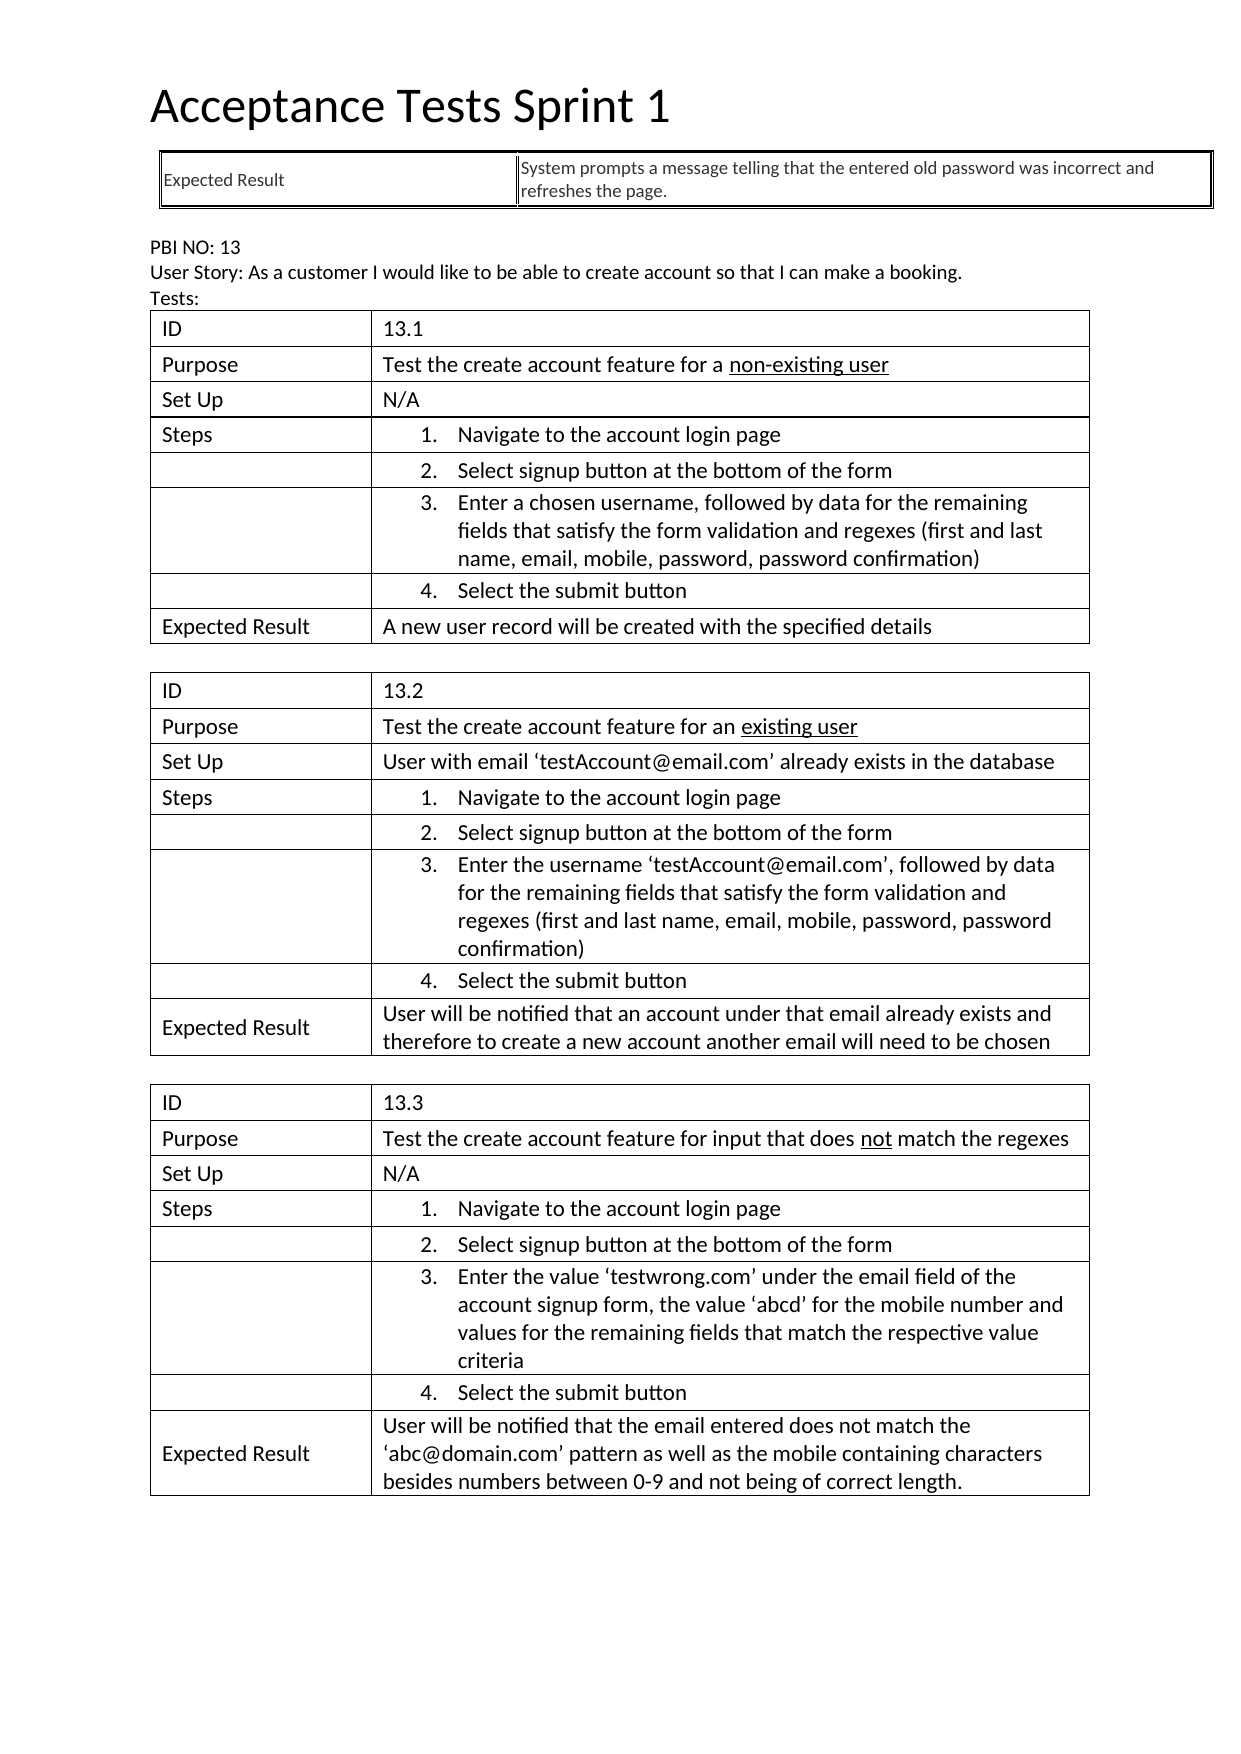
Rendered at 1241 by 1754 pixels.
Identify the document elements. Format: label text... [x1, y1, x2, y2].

table_cell Purpose [151, 709, 371, 743]
table_header 13.3 [372, 1085, 1089, 1119]
table_cell User with email ‘testAccount@email.com’ already exists in the database [372, 744, 1089, 778]
table_cell Steps [151, 780, 371, 814]
table_cell Test the create account feature for an existing user [372, 709, 1089, 743]
table_cell Test the create account feature for input that does not match the regexes [372, 1121, 1089, 1155]
table_cell [151, 815, 371, 849]
table_cell [151, 964, 371, 998]
table_header ID [151, 1085, 371, 1119]
table_cell Enter the username ‘testAccount@email.com’, followed by data for the remaining fields that satisfy the form validation and regexes (first and last name, email, mobile, password, password confirmation) [372, 850, 1089, 962]
table_cell Navigate to the account login page [372, 780, 1089, 814]
table_cell Set Up [151, 1156, 371, 1190]
table_cell N/A [372, 1156, 1089, 1190]
text PBI NO: 13 [150, 234, 1090, 259]
table_cell Select the submit button [372, 1375, 1089, 1410]
table_cell Expected Result [151, 609, 371, 643]
table_cell [151, 1375, 371, 1410]
table_cell User will be notified that the email entered does not match the ‘abc@domain.com’ pattern as well as the mobile containing characters besides numbers between 0-9 and not being of correct length. [372, 1411, 1089, 1495]
table_cell System prompts a message telling that the entered old password was incorrect and refreshes the page. [518, 153, 1210, 205]
table_cell Select signup button at the bottom of the form [372, 453, 1089, 487]
table_cell Set Up [151, 382, 371, 416]
table_cell User will be notified that an account under that email already exists and therefore to create a new account another email will need to be chosen [372, 999, 1089, 1055]
table_cell Set Up [151, 744, 371, 778]
table_cell Select signup button at the bottom of the form [372, 815, 1089, 849]
table_cell Steps [151, 418, 371, 452]
table_cell Purpose [151, 347, 371, 381]
table_cell [151, 1227, 371, 1261]
table_cell Purpose [151, 1121, 371, 1155]
table_cell Select the submit button [372, 574, 1089, 608]
table_cell [151, 453, 371, 487]
table_cell [151, 850, 371, 962]
table_cell N/A [372, 382, 1089, 416]
table_header 13.2 [372, 673, 1089, 708]
table_header ID [151, 311, 371, 346]
table_cell Expected Result [151, 1411, 371, 1495]
table_cell Select the submit button [372, 964, 1089, 998]
table_cell [151, 574, 371, 608]
table_cell Enter the value ‘testwrong.com’ under the email field of the account signup form, the value ‘abcd’ for the mobile number and values for the remaining fields that match the respective value criteria [372, 1262, 1089, 1374]
text User Story: As a customer I would like to be able to create account so that I can make a booking. [150, 259, 1090, 285]
table_cell A new user record will be created with the specified details [372, 609, 1089, 643]
table_header ID [151, 673, 371, 708]
table_cell Navigate to the account login page [372, 418, 1089, 452]
table_cell Select signup button at the bottom of the form [372, 1227, 1089, 1261]
table_cell Enter a chosen username, followed by data for the remaining fields that satisfy the form validation and regexes (first and last name, email, mobile, password, password confirmation) [372, 488, 1089, 572]
table_cell [151, 1262, 371, 1374]
table_cell Navigate to the account login page [372, 1191, 1089, 1226]
table_header 13.1 [372, 311, 1089, 346]
table_cell Expected Result [151, 999, 371, 1055]
table_cell Expected Result [162, 153, 517, 205]
text Tests: [150, 285, 1090, 310]
table_cell Test the create account feature for a non-existing user [372, 347, 1089, 381]
table_cell Steps [151, 1191, 371, 1226]
table_cell [151, 488, 371, 572]
